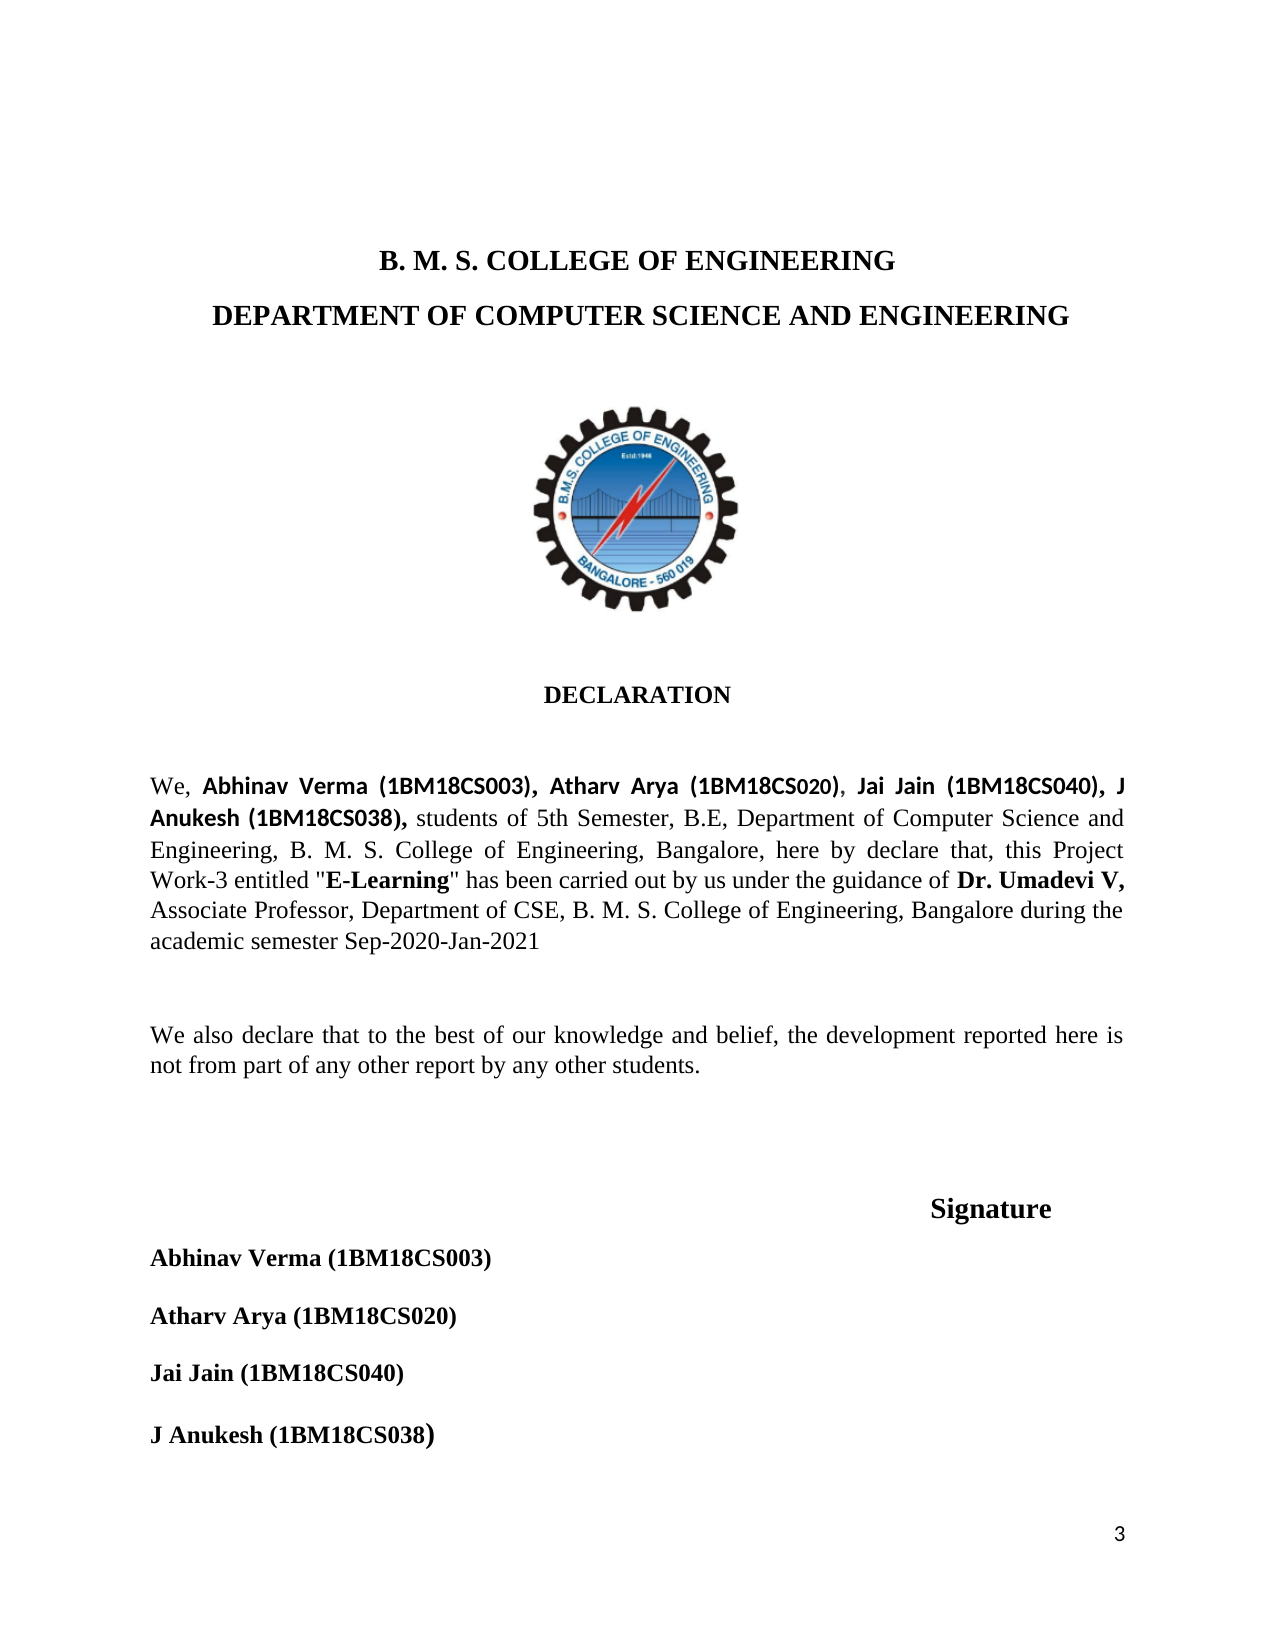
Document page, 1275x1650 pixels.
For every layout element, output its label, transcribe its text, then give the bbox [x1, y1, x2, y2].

text Abhinav Verma (1BM18CS003) [150, 1243, 1125, 1272]
text DEPARTMENT OF COMPUTER SCIENCE AND ENGINEERING [150, 298, 1125, 331]
text Signature [150, 1191, 1125, 1225]
text J Anukesh (1BM18CS038) [150, 1416, 1125, 1449]
text We, Abhinav Verma (1BM18CS003), Atharv Arya (1BM18CS020), Jai Jain (1BM18CS040), J Anukesh (1BM18CS038), students of 5th Semester, B.E, Department of Computer Science and Engineering, B. M. S. College of Engineering, Bangalore, here by declare that, this Project Work-3 entitled "E-Learning" has been carried out by us under the guidance of Dr. Umadevi V, Associate Professor, Department of CSE, B. M. S. College of Engineering, Bangalore during the academic semester Sep-2020-Jan-2021 [150, 770, 1125, 955]
text B. M. S. COLLEGE OF ENGINEERING [150, 243, 1125, 276]
text DECLARATION [150, 680, 1125, 709]
text Jai Jain (1BM18CS040) [150, 1358, 1125, 1387]
text Atharv Arya (1BM18CS020) [150, 1301, 1125, 1329]
text We also declare that to the best of our knowledge and belief, the development reported here is not from part of any other report by any other students. [150, 1020, 1125, 1079]
picture [522, 400, 753, 619]
